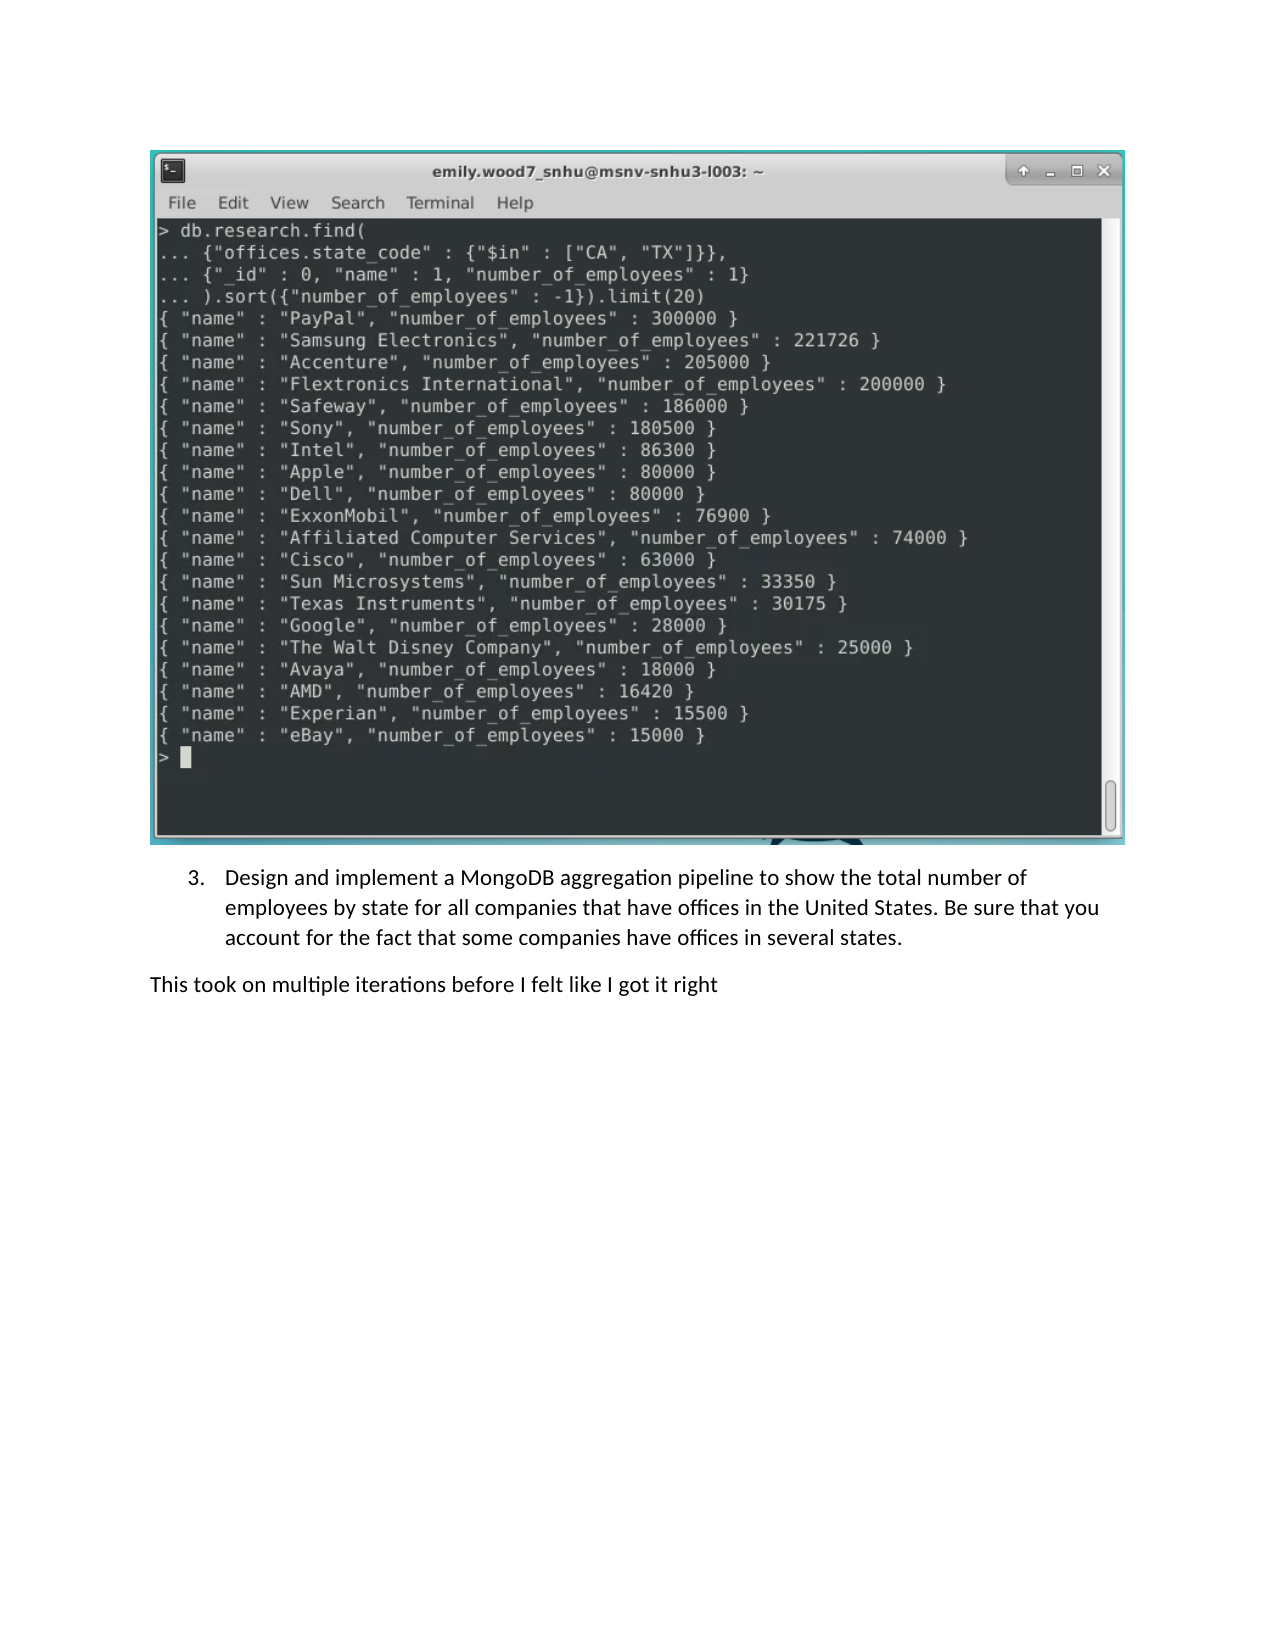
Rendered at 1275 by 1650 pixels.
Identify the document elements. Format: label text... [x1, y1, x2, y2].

list Design and implement a MongoDB aggregation pipeline to show the total number of employees by state for all companies that have offices in the United States. Be sure that you account for the fact that some companies have offices in several states. [187, 863, 1125, 951]
text This took on multiple iterations before I felt like I got it right [150, 970, 1125, 998]
picture [150, 150, 1125, 845]
